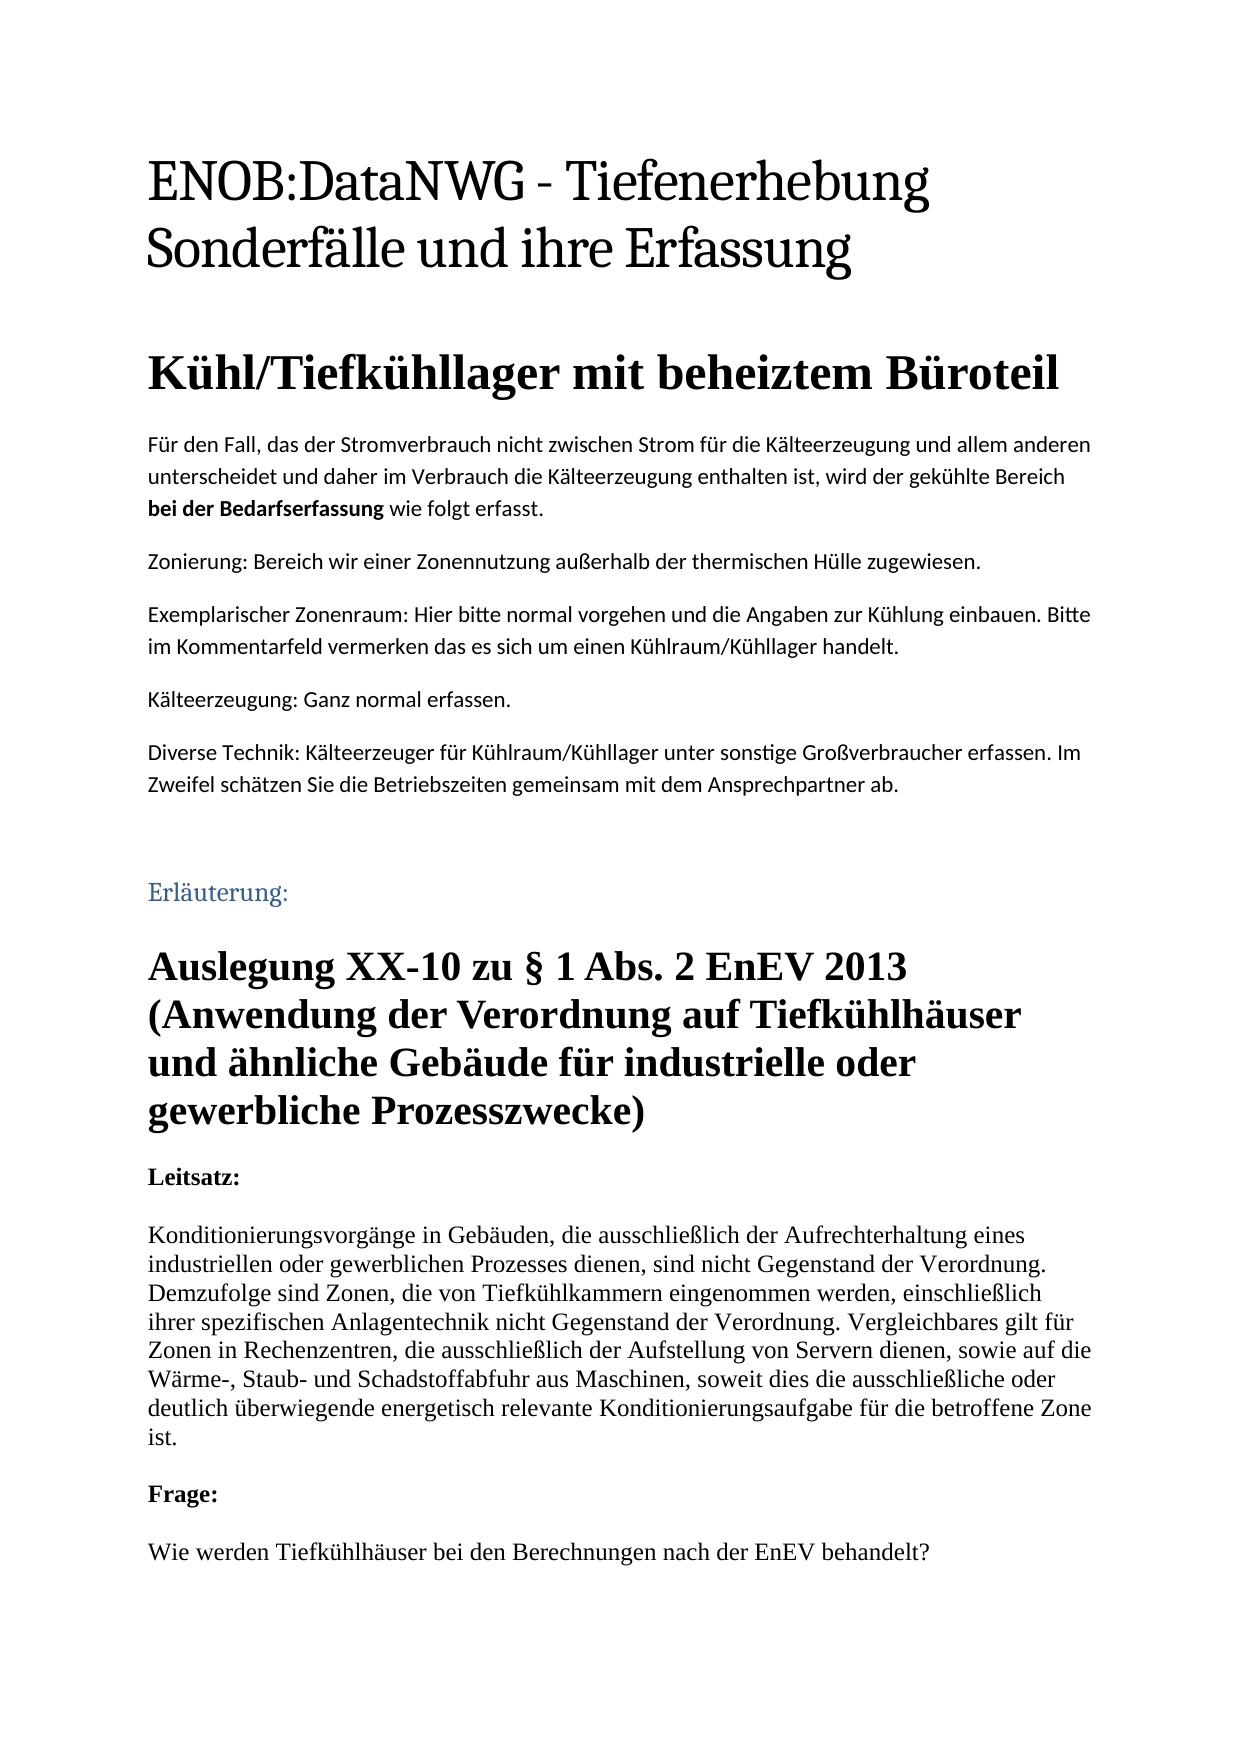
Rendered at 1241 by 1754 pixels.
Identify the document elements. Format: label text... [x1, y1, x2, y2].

text Diverse Technik: Kälteerzeuger für Kühlraum/Kühllager unter sonstige Großverbraucher erfassen. Im Zweifel schätzen Sie die Betriebszeiten gemeinsam mit dem Ansprechpartner ab. [148, 738, 1093, 799]
text Konditionierungsvorgänge in Gebäuden, die ausschließlich der Aufrechterhaltung eines industriellen oder gewerblichen Prozesses dienen, sind nicht Gegenstand der Verordnung. Demzufolge sind Zonen, die von Tiefkühlkammern eingenommen werden, einschließlich ihrer spezifischen Anlagentechnik nicht Gegenstand der Verordnung. Vergleichbares gilt für Zonen in Rechenzentren, die ausschließlich der Aufstellung von Servern dienen, sowie auf die Wärme-, Staub- und Schadstoffabfuhr aus Maschinen, soweit dies die ausschließliche oder deutlich überwiegende energetisch relevante Konditionierungsaufgabe für die betroffene Zone ist. [148, 1220, 1093, 1450]
text Wie werden Tiefkühlhäuser bei den Berechnungen nach der EnEV behandelt? [148, 1537, 1093, 1566]
subtitle Kühl/Tiefkühllager mit beheiztem Büroteil [148, 343, 1093, 401]
subtitle Erläuterung: [148, 877, 1093, 908]
text Kälteerzeugung: Ganz normal erfassen. [148, 685, 1093, 713]
text Zonierung: Bereich wir einer Zonennutzung außerhalb der thermischen Hülle zugewiesen. [148, 547, 1093, 575]
title Sonderfälle und ihre Erfassung [148, 215, 1093, 282]
text Auslegung XX-10 zu § 1 Abs. 2 EnEV 2013 (Anwendung der Verordnung auf Tiefkühlhäuser und ähnliche Gebäude für industrielle oder gewerbliche Prozesszwecke) [148, 942, 1093, 1133]
title ENOB:DataNWG - Tiefenerhebung [148, 148, 1093, 215]
text Leitsatz: [148, 1162, 1093, 1191]
text Exemplarischer Zonenraum: Hier bitte normal vorgehen und die Angaben zur Kühlung einbauen. Bitte im Kommentarfeld vermerken das es sich um einen Kühlraum/Kühllager handelt. [148, 600, 1093, 660]
text Frage: [148, 1479, 1093, 1508]
text Für den Fall, das der Stromverbrauch nicht zwischen Strom für die Kälteerzeugung und allem anderen unterscheidet und daher im Verbrauch die Kälteerzeugung enthalten ist, wird der gekühlte Bereich bei der Bedarfserfassung wie folgt erfasst. [148, 430, 1093, 522]
